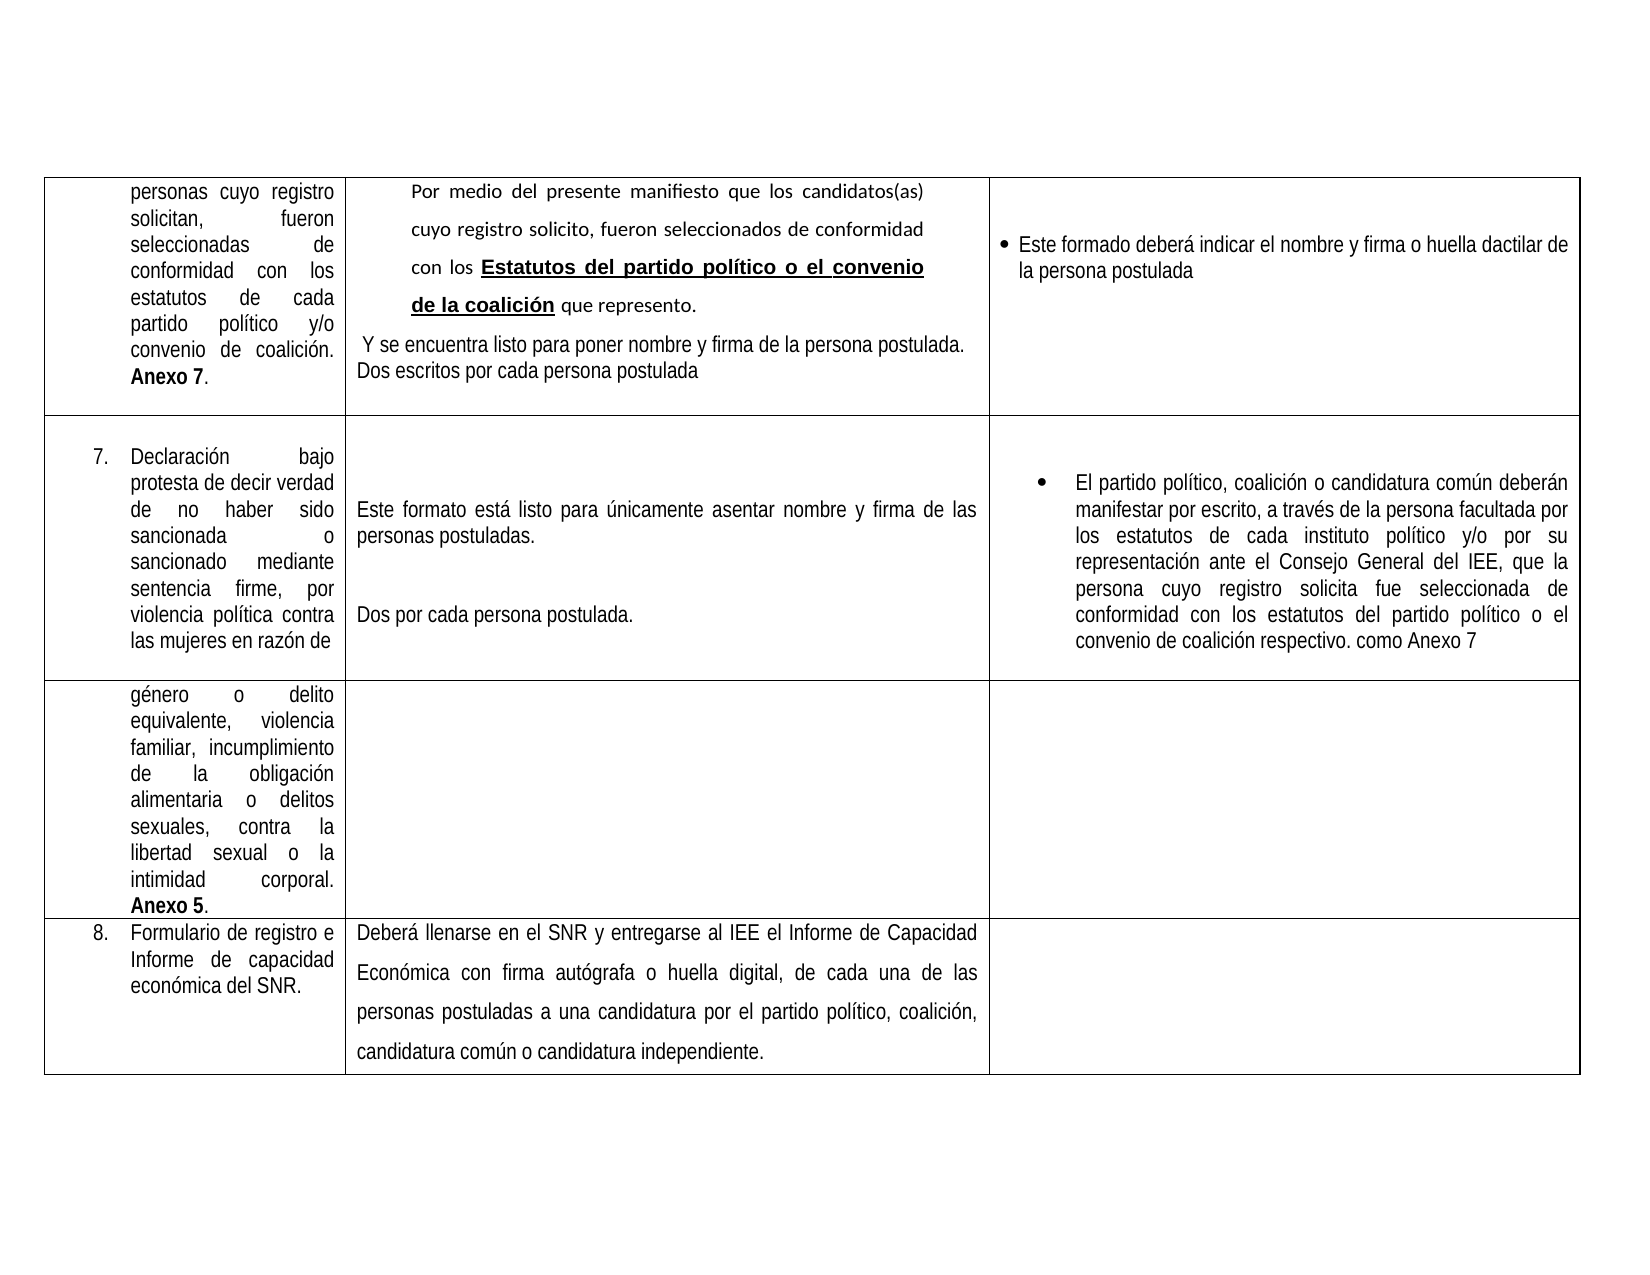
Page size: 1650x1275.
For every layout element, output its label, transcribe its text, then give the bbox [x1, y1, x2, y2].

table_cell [346, 178, 989, 415]
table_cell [346, 919, 989, 1074]
table_cell Declaración bajo protesta de decir verdad de no haber sido sancionada o sancionado mediante sentencia firme, por violencia política contra las mujeres en razón de [45, 416, 345, 680]
table_cell género o delito equivalente, violencia familiar, incumplimiento de la obligación alimentaria o delitos sexuales, contra la libertad sexual o la intimidad corporal. Anexo 5. [45, 681, 345, 918]
table_cell [346, 681, 989, 918]
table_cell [45, 919, 345, 1074]
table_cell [990, 178, 1579, 415]
table_cell [990, 919, 1579, 1074]
table_cell El partido político, coalición o candidatura común deberán manifestar por escrito, a través de la persona facultada por los estatutos de cada instituto político y/o por su representación ante el Consejo General del IEE, que la persona cuyo registro solicita fue seleccionada de conformidad con los estatutos del partido político o el convenio de coalición respectivo. como Anexo 7 [990, 416, 1579, 680]
table_cell [990, 681, 1579, 918]
table_cell Este formato está listo para únicamente asentar nombre y firma de las personas postuladas. Dos por cada persona postulada. [346, 416, 989, 680]
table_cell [45, 178, 345, 415]
